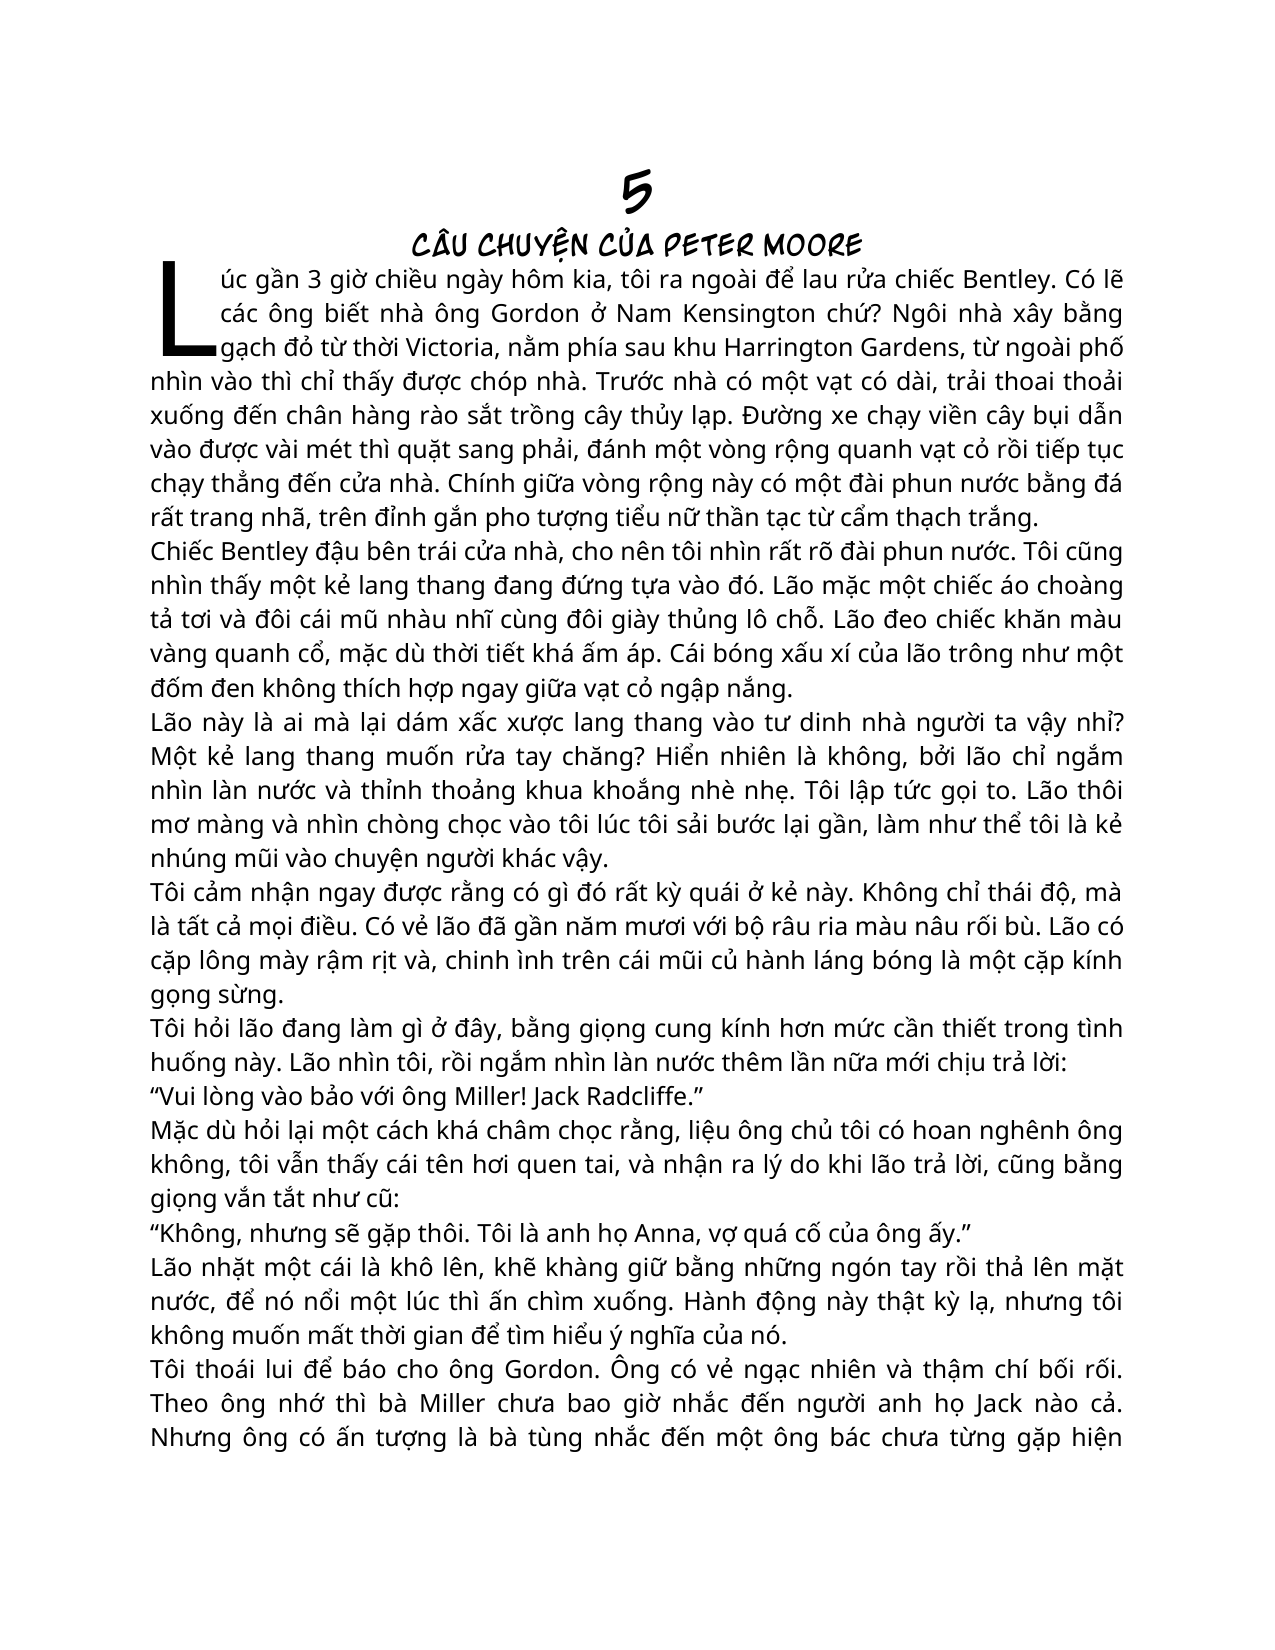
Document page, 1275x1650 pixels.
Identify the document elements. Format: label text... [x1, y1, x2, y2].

text 5 [150, 150, 1125, 221]
text “Không, nhưng sẽ gặp thôi. Tôi là anh họ Anna, vợ quá cố của ông ấy.” [150, 1215, 1125, 1249]
text Chiếc Bentley đậu bên trái cửa nhà, cho nên tôi nhìn rất rõ đài phun nước. Tôi cũng nhìn thấy một kẻ lang thang đang đứng tựa vào đó. Lão mặc một chiếc áo choàng tả tơi và đôi cái mũ nhàu nhĩ cùng đôi giày thủng lô chỗ. Lão đeo chiếc khăn màu vàng quanh cổ, mặc dù thời tiết khá ấm áp. Cái bóng xấu xí của lão trông như một đốm đen không thích hợp ngay giữa vạt cỏ ngập nắng. [150, 534, 1125, 704]
text Câu chuyện của Peter Moore [150, 221, 1125, 261]
text Lão nhặt một cái là khô lên, khẽ khàng giữ bằng những ngón tay rồi thả lên mặt nước, để nó nổi một lúc thì ấn chìm xuống. Hành động này thật kỳ lạ, nhưng tôi không muốn mất thời gian để tìm hiểu ý nghĩa của nó. [150, 1249, 1125, 1351]
text úc gần 3 giờ chiều ngày hôm kia, tôi ra ngoài để lau rửa chiếc Bentley. Có lẽ các ông biết nhà ông Gordon ở Nam Kensington chứ? Ngôi nhà xây bằng gạch đỏ từ thời Victoria, nằm phía sau khu Harrington Gardens, từ ngoài phố nhìn vào thì chỉ thấy được chóp nhà. Trước nhà có một vạt có dài, trải thoai thoải xuống đến chân hàng rào sắt trồng cây thủy lạp. Đường xe chạy viền cây bụi dẫn vào được vài mét thì quặt sang phải, đánh một vòng rộng quanh vạt cỏ rồi tiếp tục chạy thẳng đến cửa nhà. Chính giữa vòng rộng này có một đài phun nước bằng đá rất trang nhã, trên đỉnh gắn pho tượng tiểu nữ thần tạc từ cẩm thạch trắng. [150, 261, 1125, 534]
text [150, 1351, 1125, 1454]
text Mặc dù hỏi lại một cách khá châm chọc rằng, liệu ông chủ tôi có hoan nghênh ông không, tôi vẫn thấy cái tên hơi quen tai, và nhận ra lý do khi lão trả lời, cũng bằng giọng vắn tắt như cũ: [150, 1113, 1125, 1215]
text “Vui lòng vào bảo với ông Miller! Jack Radcliffe.” [150, 1079, 1125, 1113]
text Tôi cảm nhận ngay được rằng có gì đó rất kỳ quái ở kẻ này. Không chỉ thái độ, mà là tất cả mọi điều. Có vẻ lão đã gần năm mươi với bộ râu ria màu nâu rối bù. Lão có cặp lông mày rậm rịt và, chinh ình trên cái mũi củ hành láng bóng là một cặp kính gọng sừng. [150, 874, 1125, 1011]
text Lão này là ai mà lại dám xấc xược lang thang vào tư dinh nhà người ta vậy nhỉ? Một kẻ lang thang muốn rửa tay chăng? Hiển nhiên là không, bởi lão chỉ ngắm nhìn làn nước và thỉnh thoảng khua khoắng nhè nhẹ. Tôi lập tức gọi to. Lão thôi mơ màng và nhìn chòng chọc vào tôi lúc tôi sải bước lại gần, làm như thể tôi là kẻ nhúng mũi vào chuyện người khác vậy. [150, 704, 1125, 874]
text Tôi hỏi lão đang làm gì ở đây, bằng giọng cung kính hơn mức cần thiết trong tình huống này. Lão nhìn tôi, rồi ngắm nhìn làn nước thêm lần nữa mới chịu trả lời: [150, 1011, 1125, 1079]
